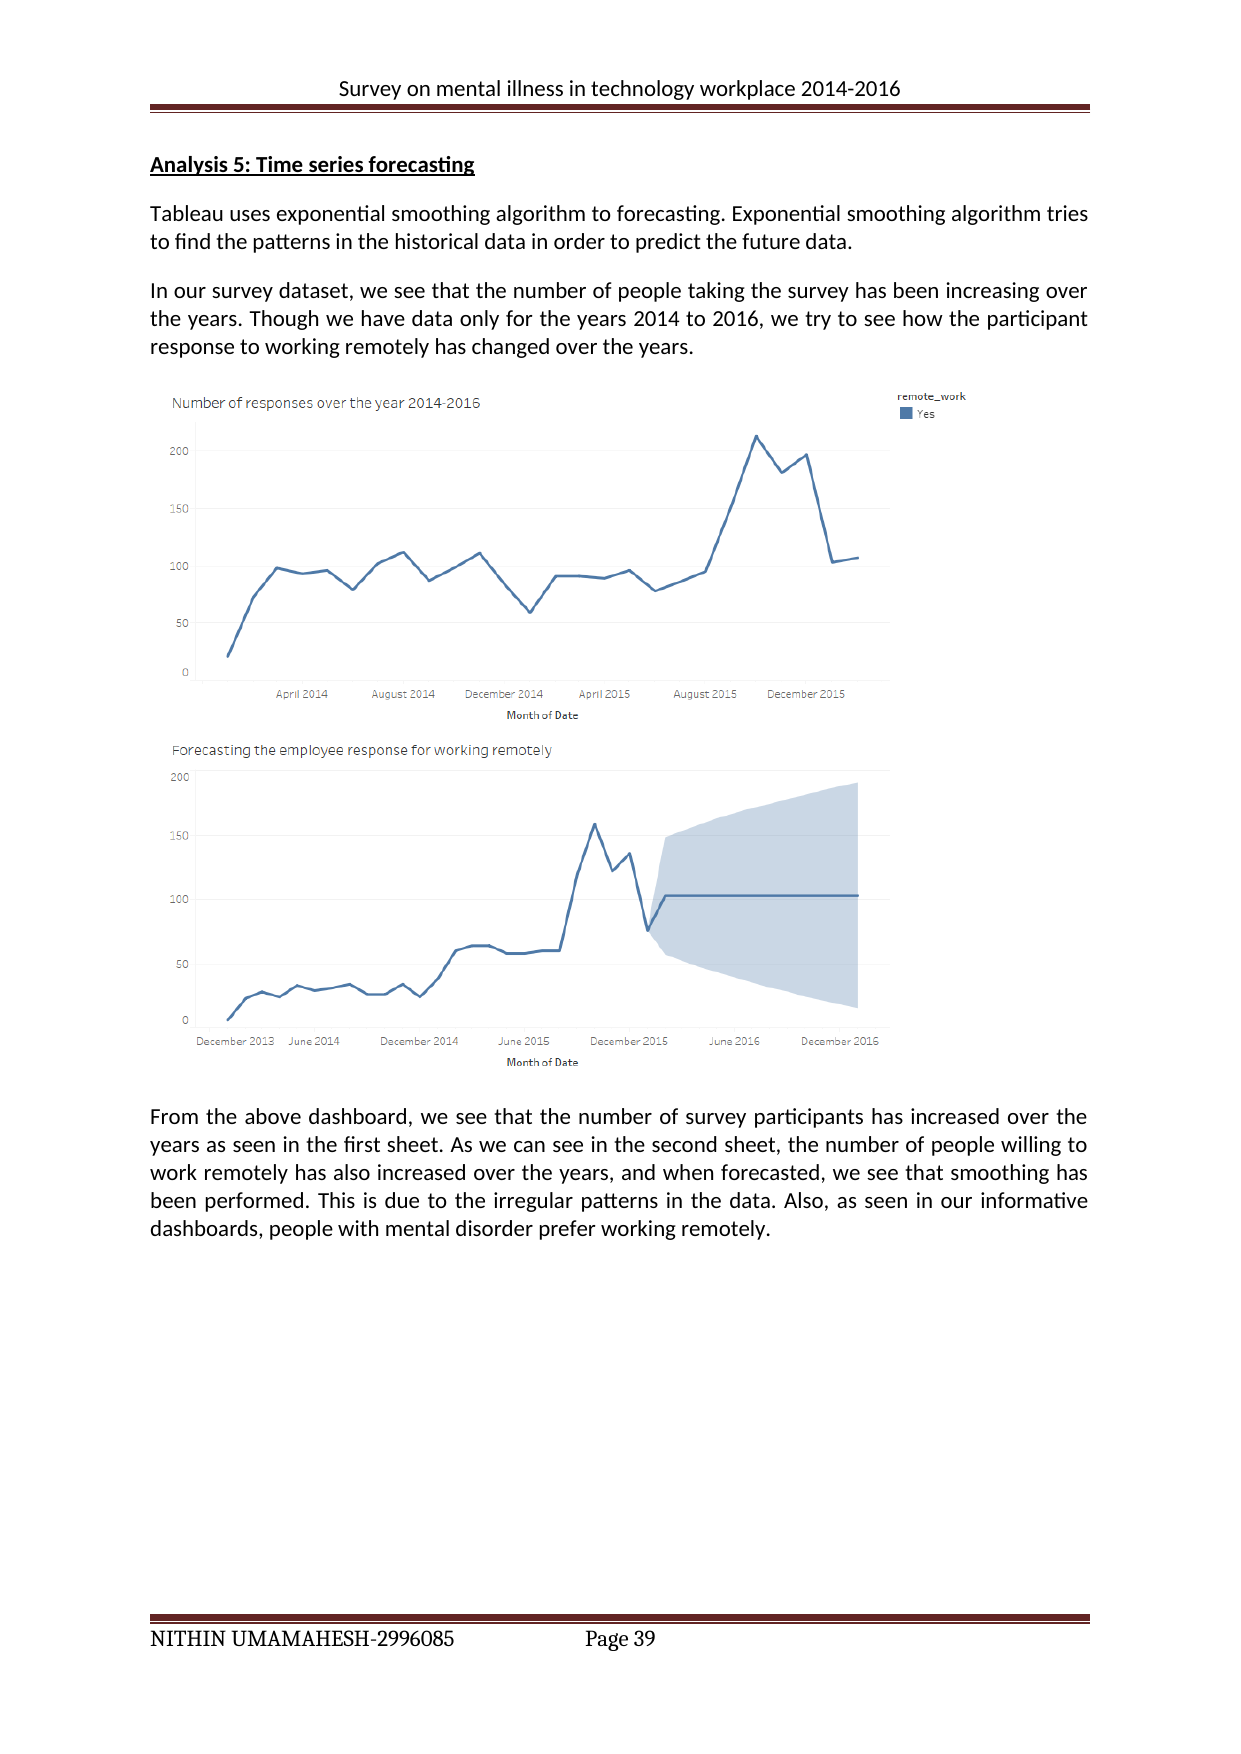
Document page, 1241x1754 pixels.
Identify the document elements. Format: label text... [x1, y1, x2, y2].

text In our survey dataset, we see that the number of people taking the survey has been increasing over the years. Though we have data only for the years 2014 to 2016, we try to see how the participant response to working remotely has changed over the years. [150, 276, 1090, 360]
text Analysis 5: Time series forecasting [150, 150, 1090, 178]
text Tableau uses exponential smoothing algorithm to forecasting. Exponential smoothing algorithm tries to find the patterns in the historical data in order to predict the future data. [150, 199, 1090, 255]
text From the above dashboard, we see that the number of survey participants has increased over the years as seen in the first sheet. As we can see in the second sheet, the number of people willing to work remotely has also increased over the years, and when forecasted, we see that smoothing has been performed. This is due to the irregular patterns in the data. Also, as seen in our informative dashboards, people with mental disorder prefer working remotely. [150, 1102, 1090, 1242]
picture [150, 380, 997, 1081]
